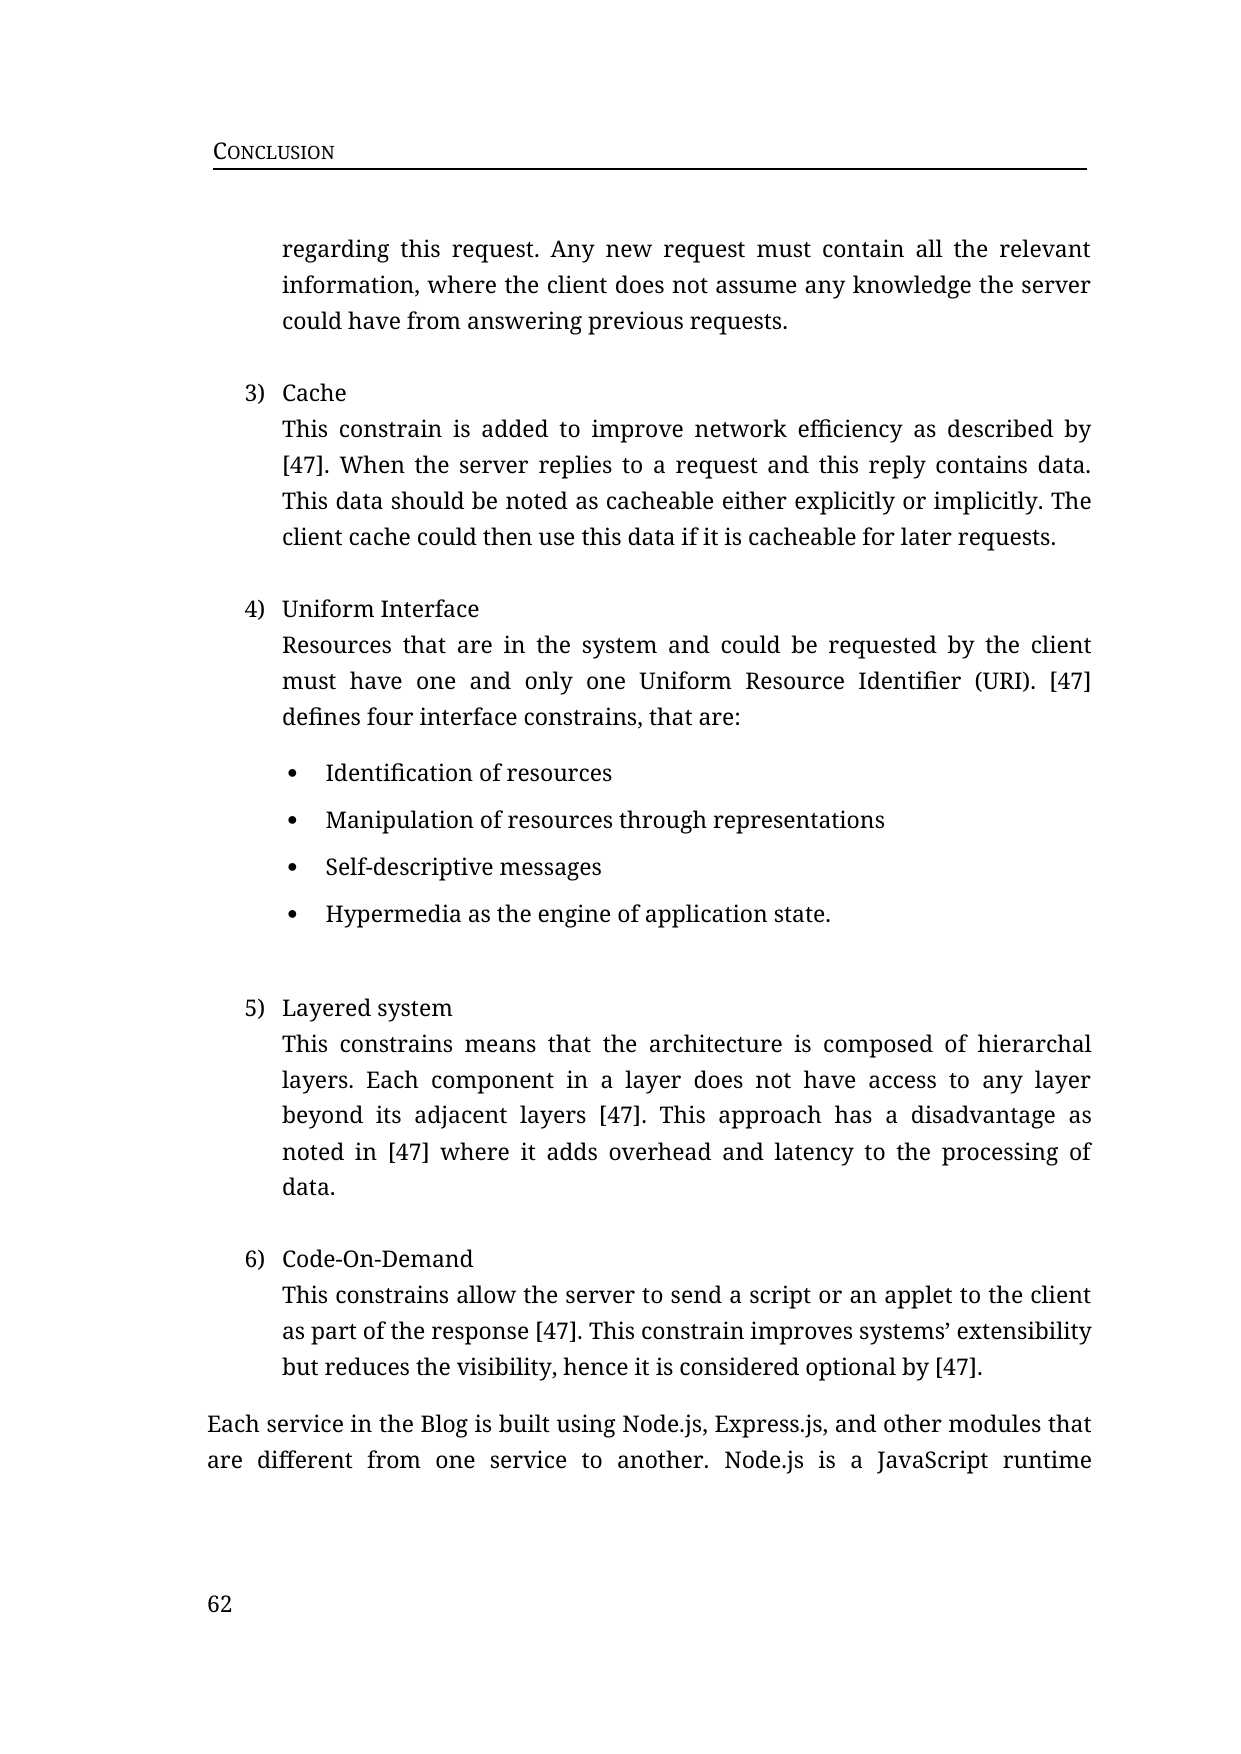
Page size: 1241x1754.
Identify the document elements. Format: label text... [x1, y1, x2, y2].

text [207, 1408, 1092, 1475]
list Uniform Interface [244, 593, 1092, 624]
list Identification of resources [288, 757, 1092, 788]
list Layered system [244, 992, 1092, 1023]
list This constrains allow the server to send a script or an applet to the client as part of the response [47]. This constrain improves systems’ extensibility but reduces the visibility, hence it is considered optional by [47]. [282, 1279, 1092, 1382]
list Manipulation of resources through representations [288, 804, 1092, 835]
list Resources that are in the system and could be requested by the client must have one and only one Uniform Resource Identifier (URI). [47] defines four interface constrains, that are: [282, 629, 1092, 732]
list Code-On-Demand [244, 1243, 1092, 1274]
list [282, 233, 1092, 336]
list Hypermedia as the engine of application state. [288, 898, 1092, 929]
list This constrains means that the architecture is composed of hierarchal layers. Each component in a layer does not have access to any layer beyond its adjacent layers [47]. This approach has a disadvantage as noted in [47] where it adds overhead and latency to the processing of data. [282, 1028, 1092, 1203]
list This constrain is added to improve network efficiency as described by [47]. When the server replies to a request and this reply contains data. This data should be noted as cacheable either explicitly or implicitly. The client cache could then use this data if it is cacheable for later requests. [282, 413, 1092, 552]
list Cache [244, 377, 1092, 408]
list Self-descriptive messages [288, 851, 1092, 882]
